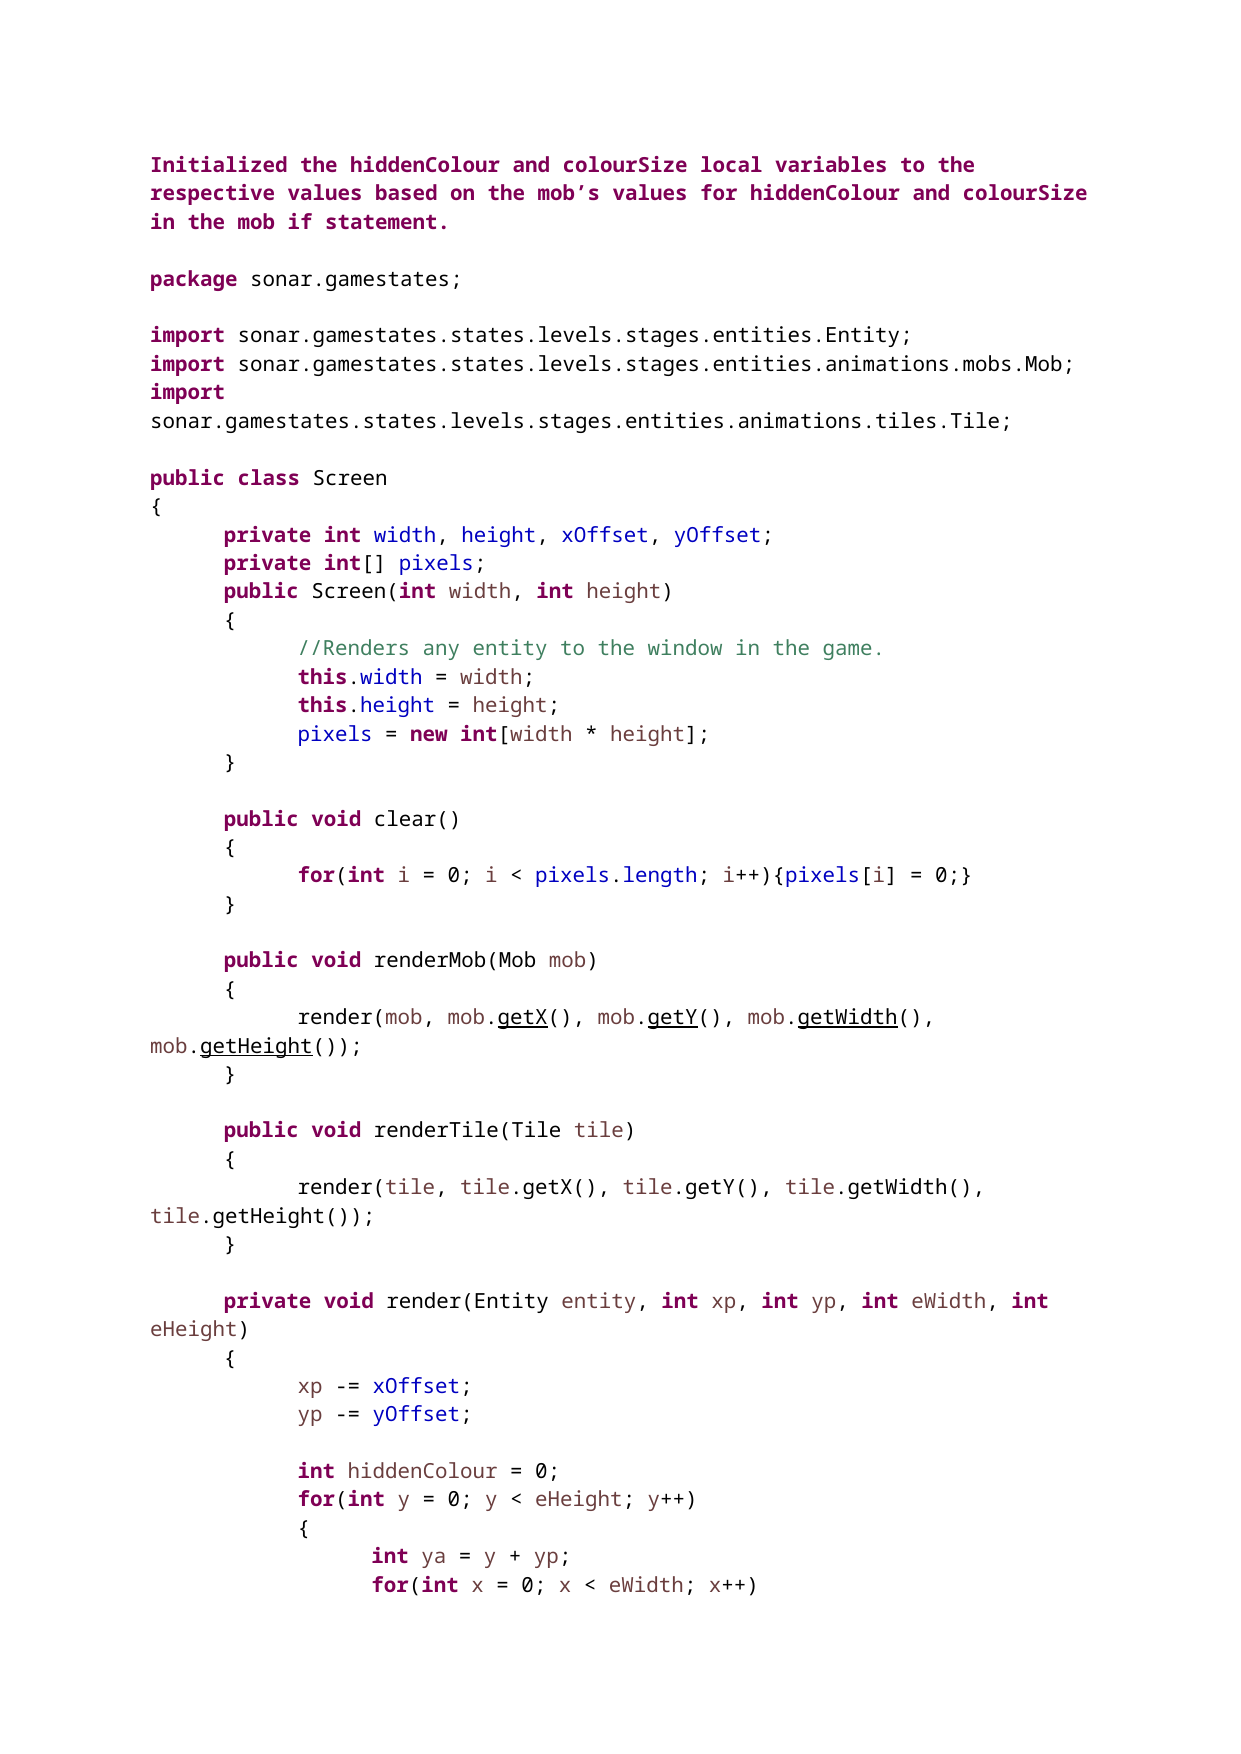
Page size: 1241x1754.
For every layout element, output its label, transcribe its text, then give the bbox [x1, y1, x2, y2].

text public void renderMob(Mob mob) [150, 945, 1090, 974]
text } [150, 889, 1090, 917]
text render(tile, tile.getX(), tile.getY(), tile.getWidth(), tile.getHeight()); [150, 1172, 1090, 1229]
text for(int i = 0; i < pixels.length; i++){pixels[i] = 0;} [150, 861, 1090, 889]
text { [150, 832, 1090, 861]
text { [150, 974, 1090, 1002]
text import sonar.gamestates.states.levels.stages.entities.animations.mobs.Mob; [150, 349, 1090, 377]
text private void render(Entity entity, int xp, int yp, int eWidth, int eHeight) [150, 1286, 1090, 1343]
text public void clear() [150, 804, 1090, 832]
text { [150, 491, 1090, 520]
text for(int y = 0; y < eHeight; y++) [150, 1484, 1090, 1513]
text } [150, 1059, 1090, 1088]
text public Screen(int width, int height) [150, 577, 1090, 605]
text xp -= xOffset; [150, 1371, 1090, 1399]
text private int[] pixels; [150, 548, 1090, 577]
text yp -= yOffset; [150, 1399, 1090, 1428]
text import sonar.gamestates.states.levels.stages.entities.animations.tiles.Tile; [150, 377, 1090, 434]
text package sonar.gamestates; [150, 264, 1090, 292]
text private int width, height, xOffset, yOffset; [150, 520, 1090, 548]
text public void renderTile(Tile tile) [150, 1116, 1090, 1144]
text } [150, 747, 1090, 776]
text this.height = height; [150, 690, 1090, 719]
text import sonar.gamestates.states.levels.stages.entities.Entity; [150, 321, 1090, 349]
text //Renders any entity to the window in the game. [150, 633, 1090, 662]
text { [150, 1144, 1090, 1172]
text int hiddenColour = 0; [150, 1456, 1090, 1484]
text render(mob, mob.getX(), mob.getY(), mob.getWidth(), mob.getHeight()); [150, 1002, 1090, 1059]
text public class Screen [150, 463, 1090, 491]
text int ya = y + yp; [150, 1541, 1090, 1570]
text { [150, 605, 1090, 633]
text { [150, 1513, 1090, 1541]
text for(int x = 0; x < eWidth; x++) [150, 1570, 1090, 1598]
text this.width = width; [150, 662, 1090, 690]
text Initialized the hiddenColour and colourSize local variables to the respective values based on the mob’s values for hiddenColour and colourSize in the mob if statement. [150, 150, 1090, 235]
text { [150, 1343, 1090, 1371]
text pixels = new int[width * height]; [150, 719, 1090, 747]
text } [150, 1229, 1090, 1258]
